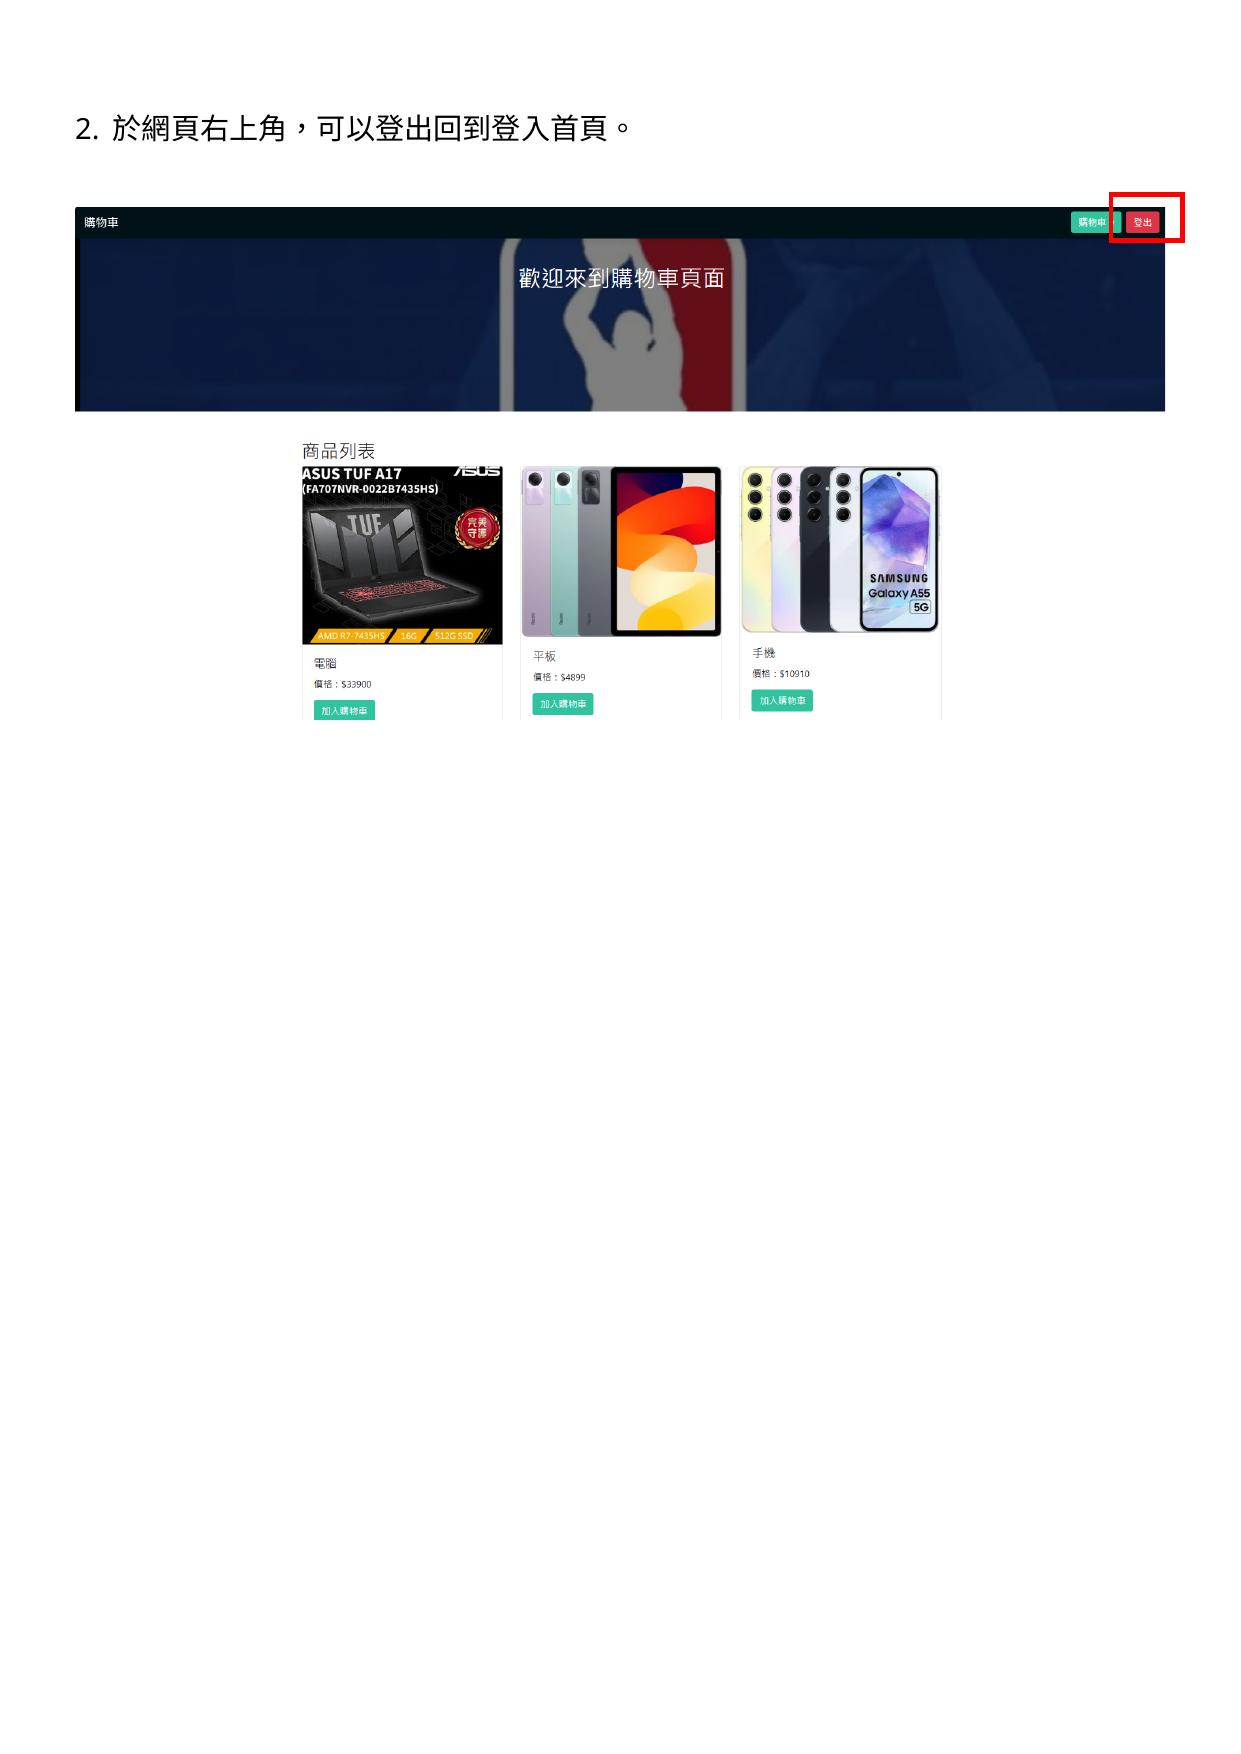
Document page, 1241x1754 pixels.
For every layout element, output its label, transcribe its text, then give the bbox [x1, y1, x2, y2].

picture [1113, 207, 1166, 238]
list 於網頁右上角，可以登出回到登入首頁。 [75, 89, 1165, 164]
picture [75, 207, 1166, 720]
